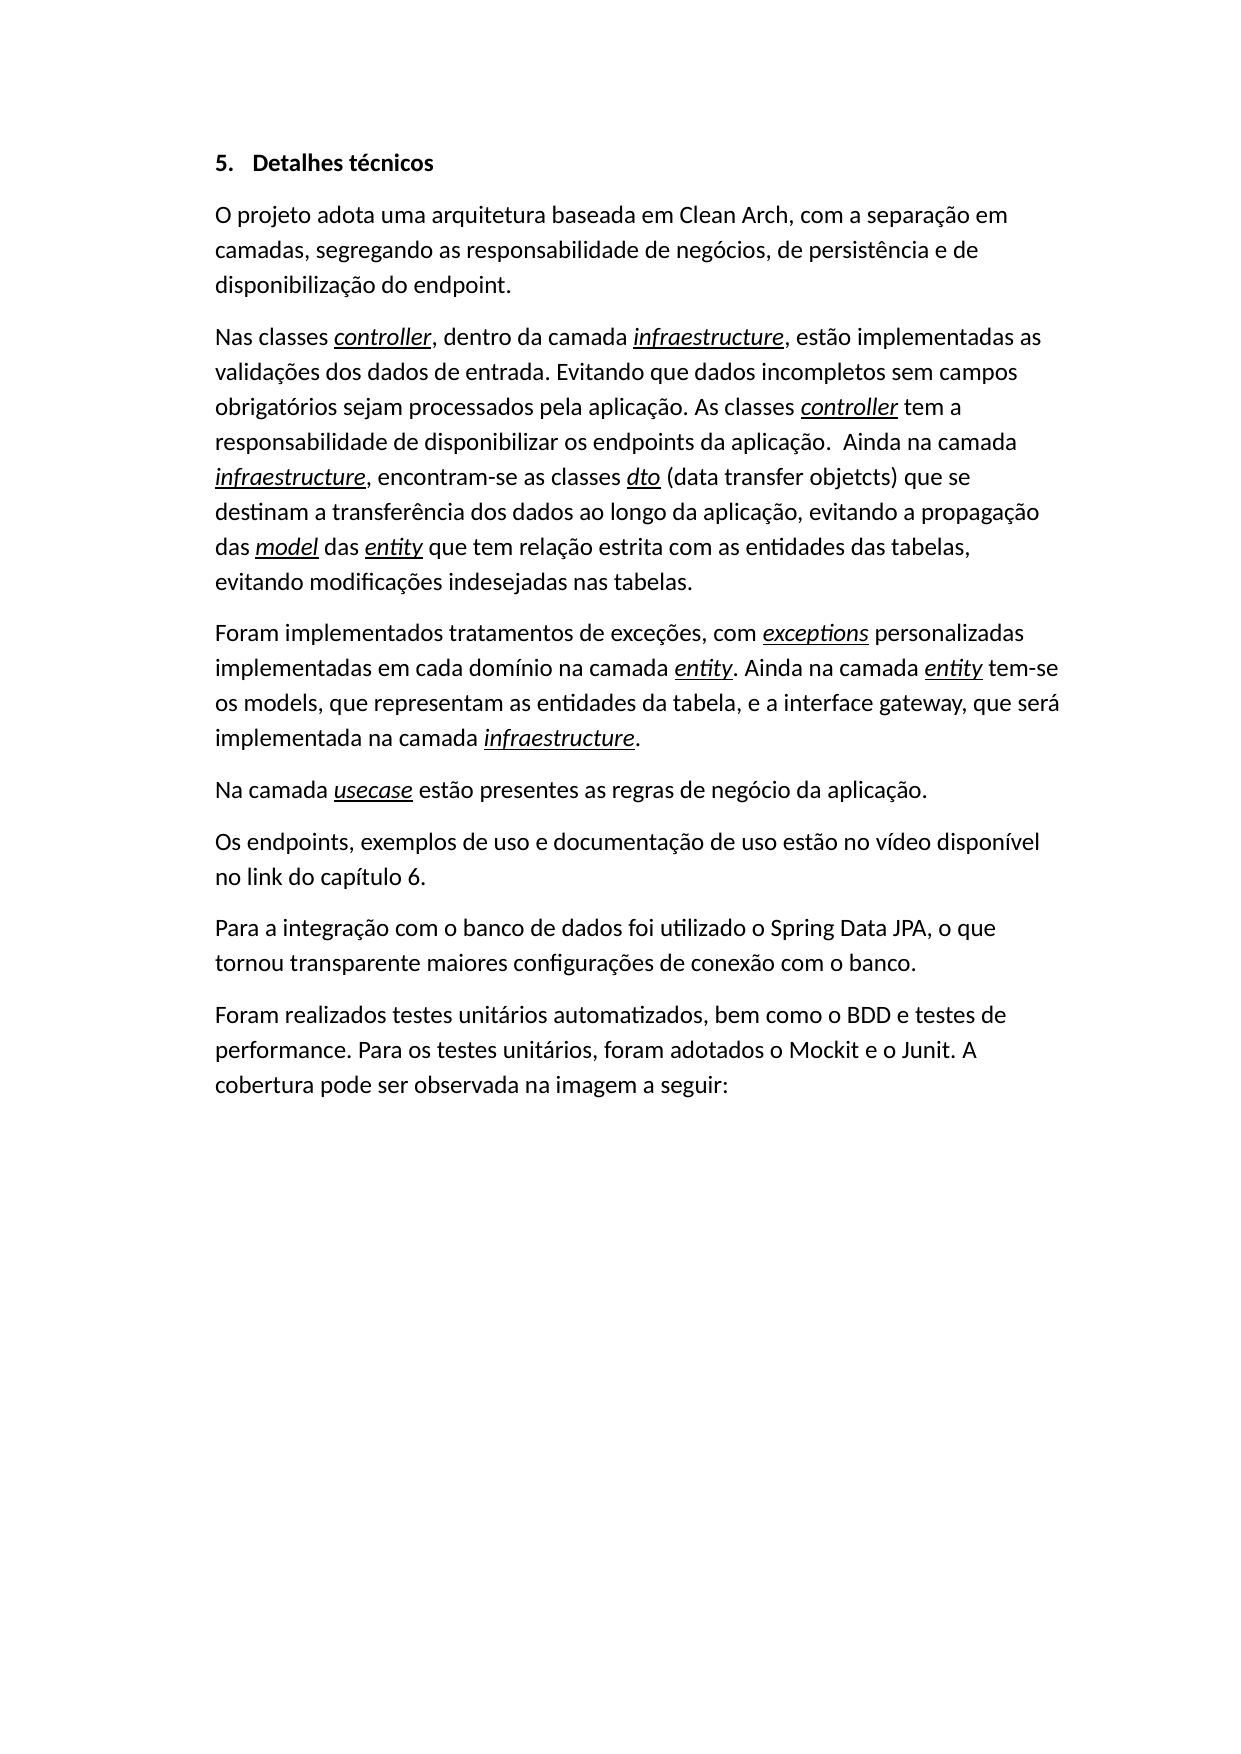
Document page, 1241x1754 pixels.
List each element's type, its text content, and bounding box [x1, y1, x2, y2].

text Os endpoints, exemplos de uso e documentação de uso estão no vídeo disponível no link do capítulo 6. [215, 826, 1063, 891]
text Nas classes controller, dentro da camada infraestructure, estão implementadas as validações dos dados de entrada. Evitando que dados incompletos sem campos obrigatórios sejam processados pela aplicação. As classes controller tem a responsabilidade de disponibilizar os endpoints da aplicação. Ainda na camada infraestructure, encontram-se as classes dto (data transfer objetcts) que se destinam a transferência dos dados ao longo da aplicação, evitando a propagação das model das entity que tem relação estrita com as entidades das tabelas, evitando modificações indesejadas nas tabelas. [215, 321, 1063, 596]
text Foram realizados testes unitários automatizados, bem como o BDD e testes de performance. Para os testes unitários, foram adotados o Mockit e o Junit. A cobertura pode ser observada na imagem a seguir: [215, 999, 1063, 1100]
list Detalhes técnicos [215, 148, 1063, 178]
text Na camada usecase estão presentes as regras de negócio da aplicação. [215, 774, 1063, 805]
text Foram implementados tratamentos de exceções, com exceptions personalizadas implementadas em cada domínio na camada entity. Ainda na camada entity tem-se os models, que representam as entidades da tabela, e a interface gateway, que será implementada na camada infraestructure. [215, 618, 1063, 753]
text Para a integração com o banco de dados foi utilizado o Spring Data JPA, o que tornou transparente maiores configurações de conexão com o banco. [215, 913, 1063, 978]
text O projeto adota uma arquitetura baseada em Clean Arch, com a separação em camadas, segregando as responsabilidade de negócios, de persistência e de disponibilização do endpoint. [215, 199, 1063, 300]
